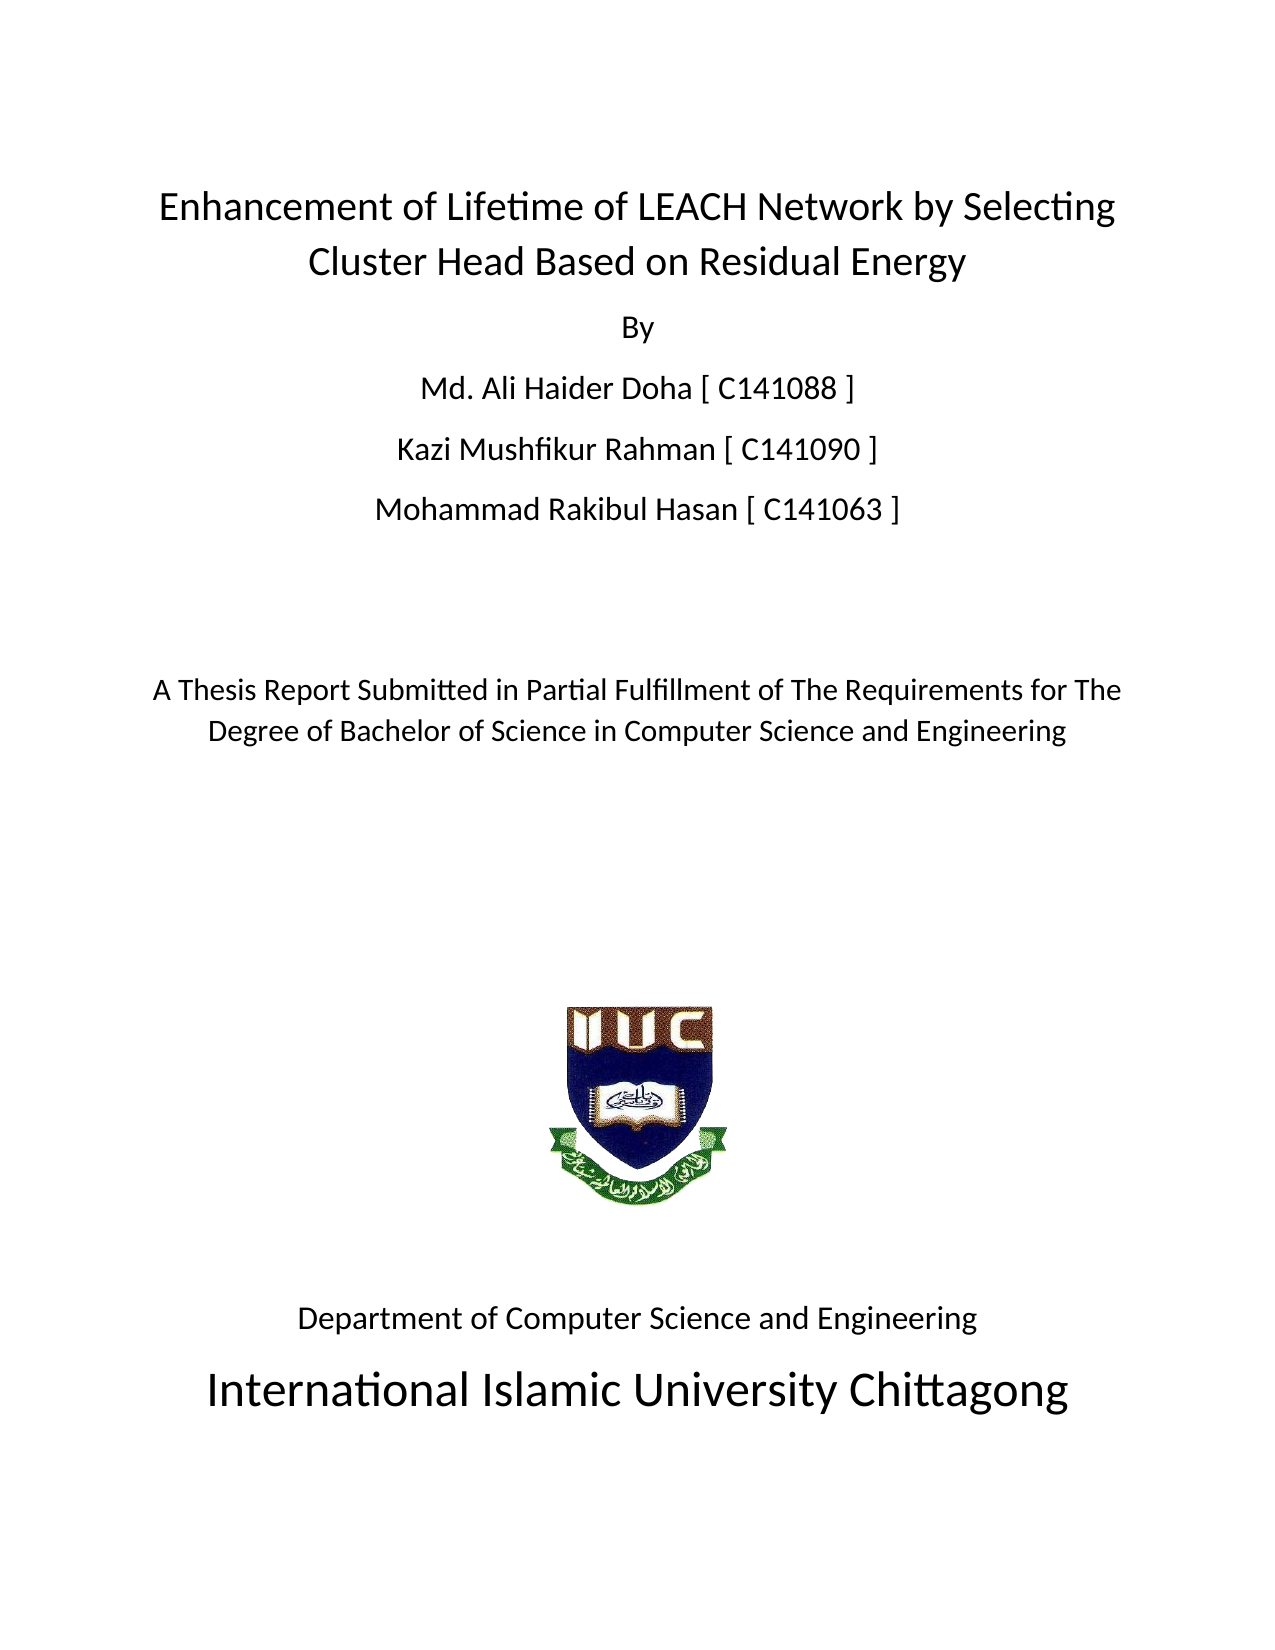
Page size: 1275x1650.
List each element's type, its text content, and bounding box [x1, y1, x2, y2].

text Mohammad Rakibul Hasan [ C141063 ] [150, 488, 1125, 529]
text International Islamic University Chittagong [150, 1357, 1125, 1418]
text Md. Ali Haider Doha [ C141088 ] [150, 367, 1125, 408]
text Kazi Mushfikur Rahman [ C141090 ] [150, 428, 1125, 468]
text A Thesis Report Submitted in Partial Fulfillment of The Requirements for The Degree of Bachelor of Science in Computer Science and Engineering [150, 670, 1125, 749]
picture [523, 989, 752, 1223]
text Enhancement of Lifetime of LEACH Network by Selecting Cluster Head Based on Residual Energy [150, 180, 1125, 286]
text By [150, 306, 1125, 347]
text Department of Computer Science and Engineering [150, 1297, 1125, 1338]
